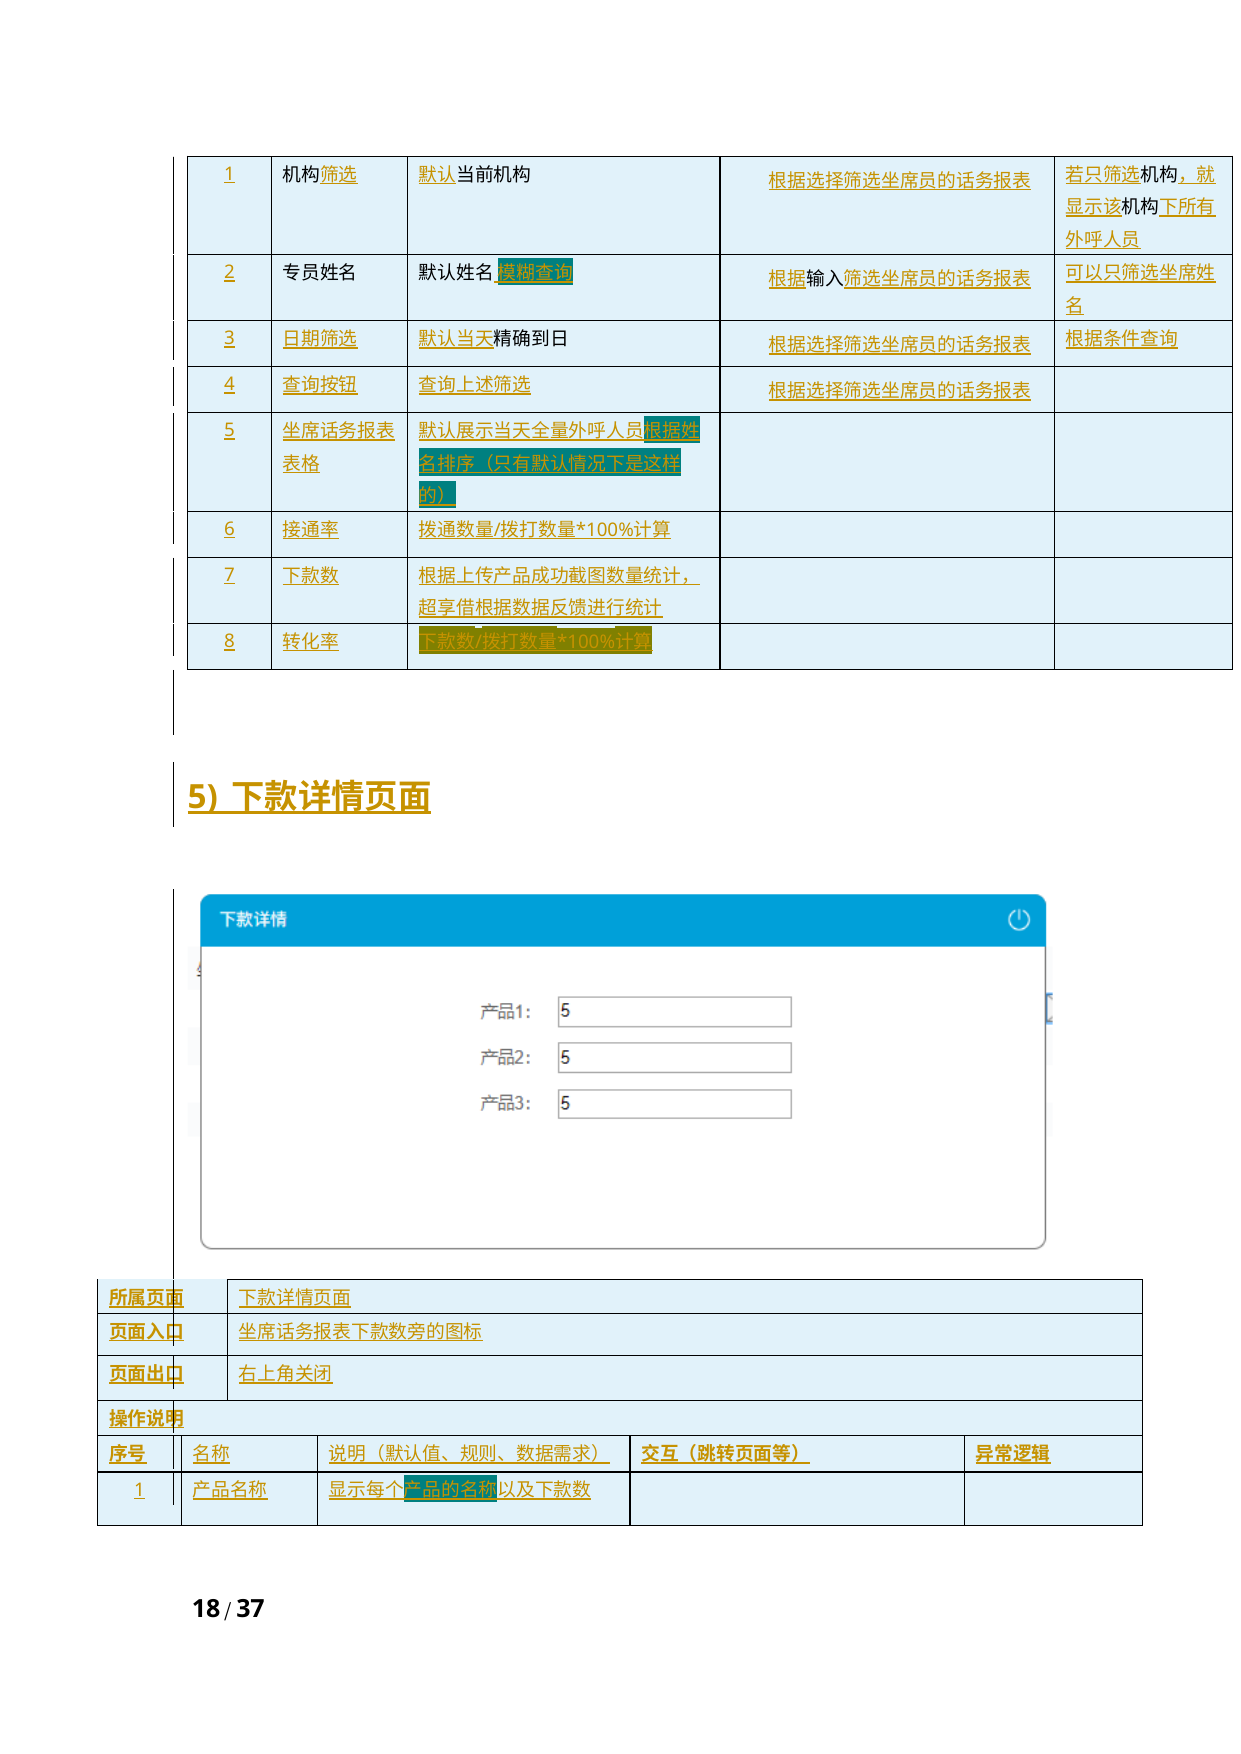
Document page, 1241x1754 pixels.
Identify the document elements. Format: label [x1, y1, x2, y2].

picture [187, 889, 1053, 1263]
